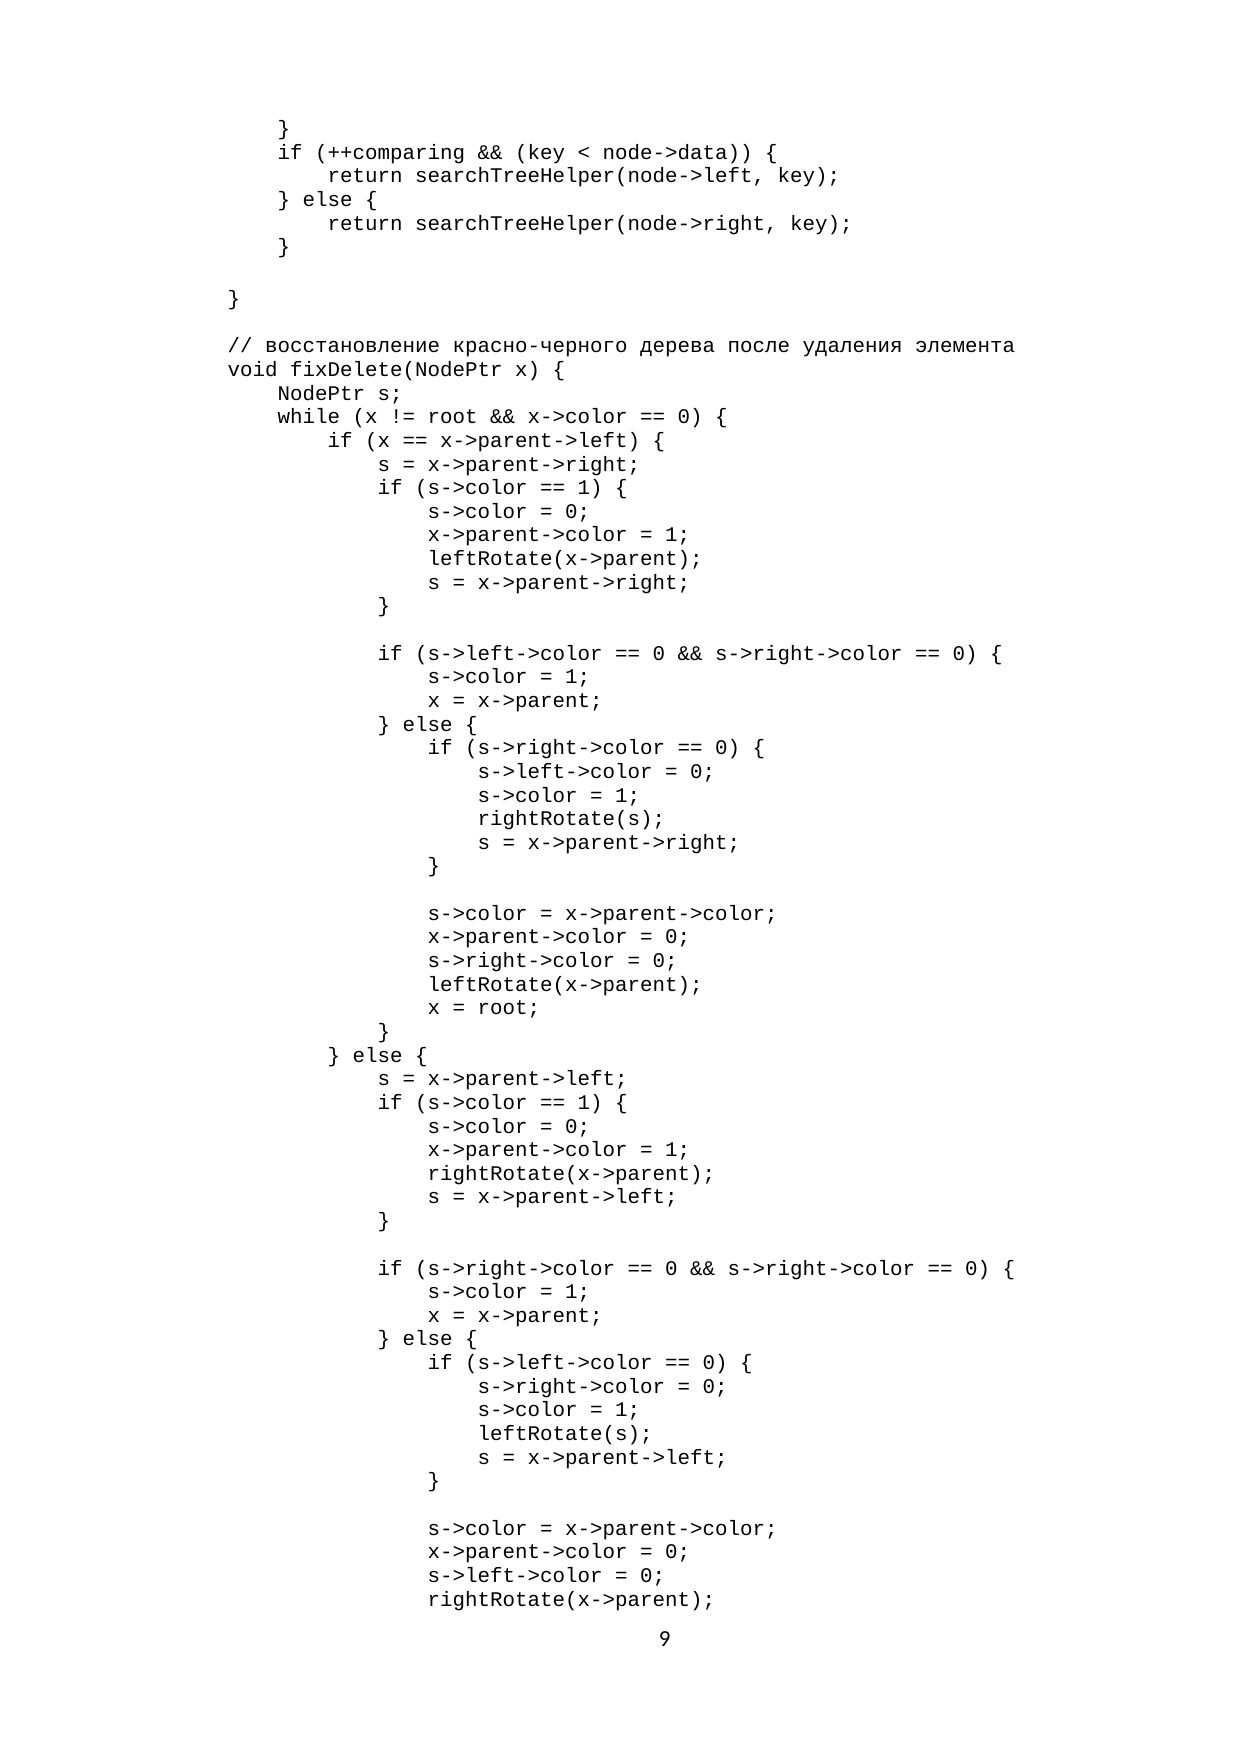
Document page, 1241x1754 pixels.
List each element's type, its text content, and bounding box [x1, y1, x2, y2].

text s->color = 1; [177, 666, 1152, 690]
text if (s->right->color == 0 && s->right->color == 0) { [177, 1257, 1152, 1281]
text } else { [177, 714, 1152, 737]
text return searchTreeHelper(node->right, key); [177, 213, 1152, 236]
text } [177, 1210, 1152, 1234]
text s->left->color = 0; [177, 1565, 1152, 1588]
text x->parent->color = 1; [177, 524, 1152, 548]
text s->color = 1; [177, 1281, 1152, 1305]
text leftRotate(s); [177, 1423, 1152, 1447]
text rightRotate(s); [177, 808, 1152, 832]
text NodePtr s; [177, 383, 1152, 406]
text x = x->parent; [177, 1305, 1152, 1328]
text s->color = x->parent->color; [177, 1518, 1152, 1541]
text rightRotate(x->parent); [177, 1588, 1152, 1612]
text } else { [177, 1045, 1152, 1068]
text rightRotate(x->parent); [177, 1163, 1152, 1187]
text } [177, 1021, 1152, 1045]
text } [177, 856, 1152, 879]
text x->parent->color = 1; [177, 1139, 1152, 1163]
text if (s->color == 1) { [177, 1092, 1152, 1116]
text } [177, 595, 1152, 619]
text x->parent->color = 0; [177, 1541, 1152, 1565]
text s->color = 1; [177, 784, 1152, 808]
text s = x->parent->right; [177, 453, 1152, 477]
text if (x == x->parent->left) { [177, 430, 1152, 453]
text if (s->color == 1) { [177, 477, 1152, 501]
text x->parent->color = 0; [177, 926, 1152, 950]
text } else { [177, 1328, 1152, 1352]
text leftRotate(x->parent); [177, 974, 1152, 997]
text } [177, 1470, 1152, 1494]
text if (s->left->color == 0) { [177, 1352, 1152, 1376]
text s = x->parent->left; [177, 1068, 1152, 1092]
text if (s->left->color == 0 && s->right->color == 0) { [177, 643, 1152, 666]
text s->color = 0; [177, 501, 1152, 524]
text s->right->color = 0; [177, 1376, 1152, 1399]
text if (++comparing && (key < node->data)) { [177, 142, 1152, 165]
text s->color = 1; [177, 1399, 1152, 1423]
text s = x->parent->right; [177, 832, 1152, 856]
text s->color = x->parent->color; [177, 903, 1152, 926]
text s->color = 0; [177, 1116, 1152, 1139]
text while (x != root && x->color == 0) { [177, 406, 1152, 430]
text leftRotate(x->parent); [177, 548, 1152, 572]
text return searchTreeHelper(node->left, key); [177, 165, 1152, 189]
text void fixDelete(NodePtr x) { [177, 359, 1152, 383]
text } else { [177, 189, 1152, 213]
text s = x->parent->right; [177, 572, 1152, 595]
text s = x->parent->left; [177, 1447, 1152, 1470]
text x = root; [177, 997, 1152, 1021]
text } [177, 236, 1152, 260]
text } [177, 118, 1152, 142]
text s->left->color = 0; [177, 761, 1152, 784]
text if (s->right->color == 0) { [177, 737, 1152, 761]
text s->right->color = 0; [177, 950, 1152, 974]
text // восстановление красно-черного дерева после удаления элемента [177, 335, 1152, 359]
text } [177, 288, 1152, 312]
text s = x->parent->left; [177, 1187, 1152, 1210]
text x = x->parent; [177, 690, 1152, 714]
